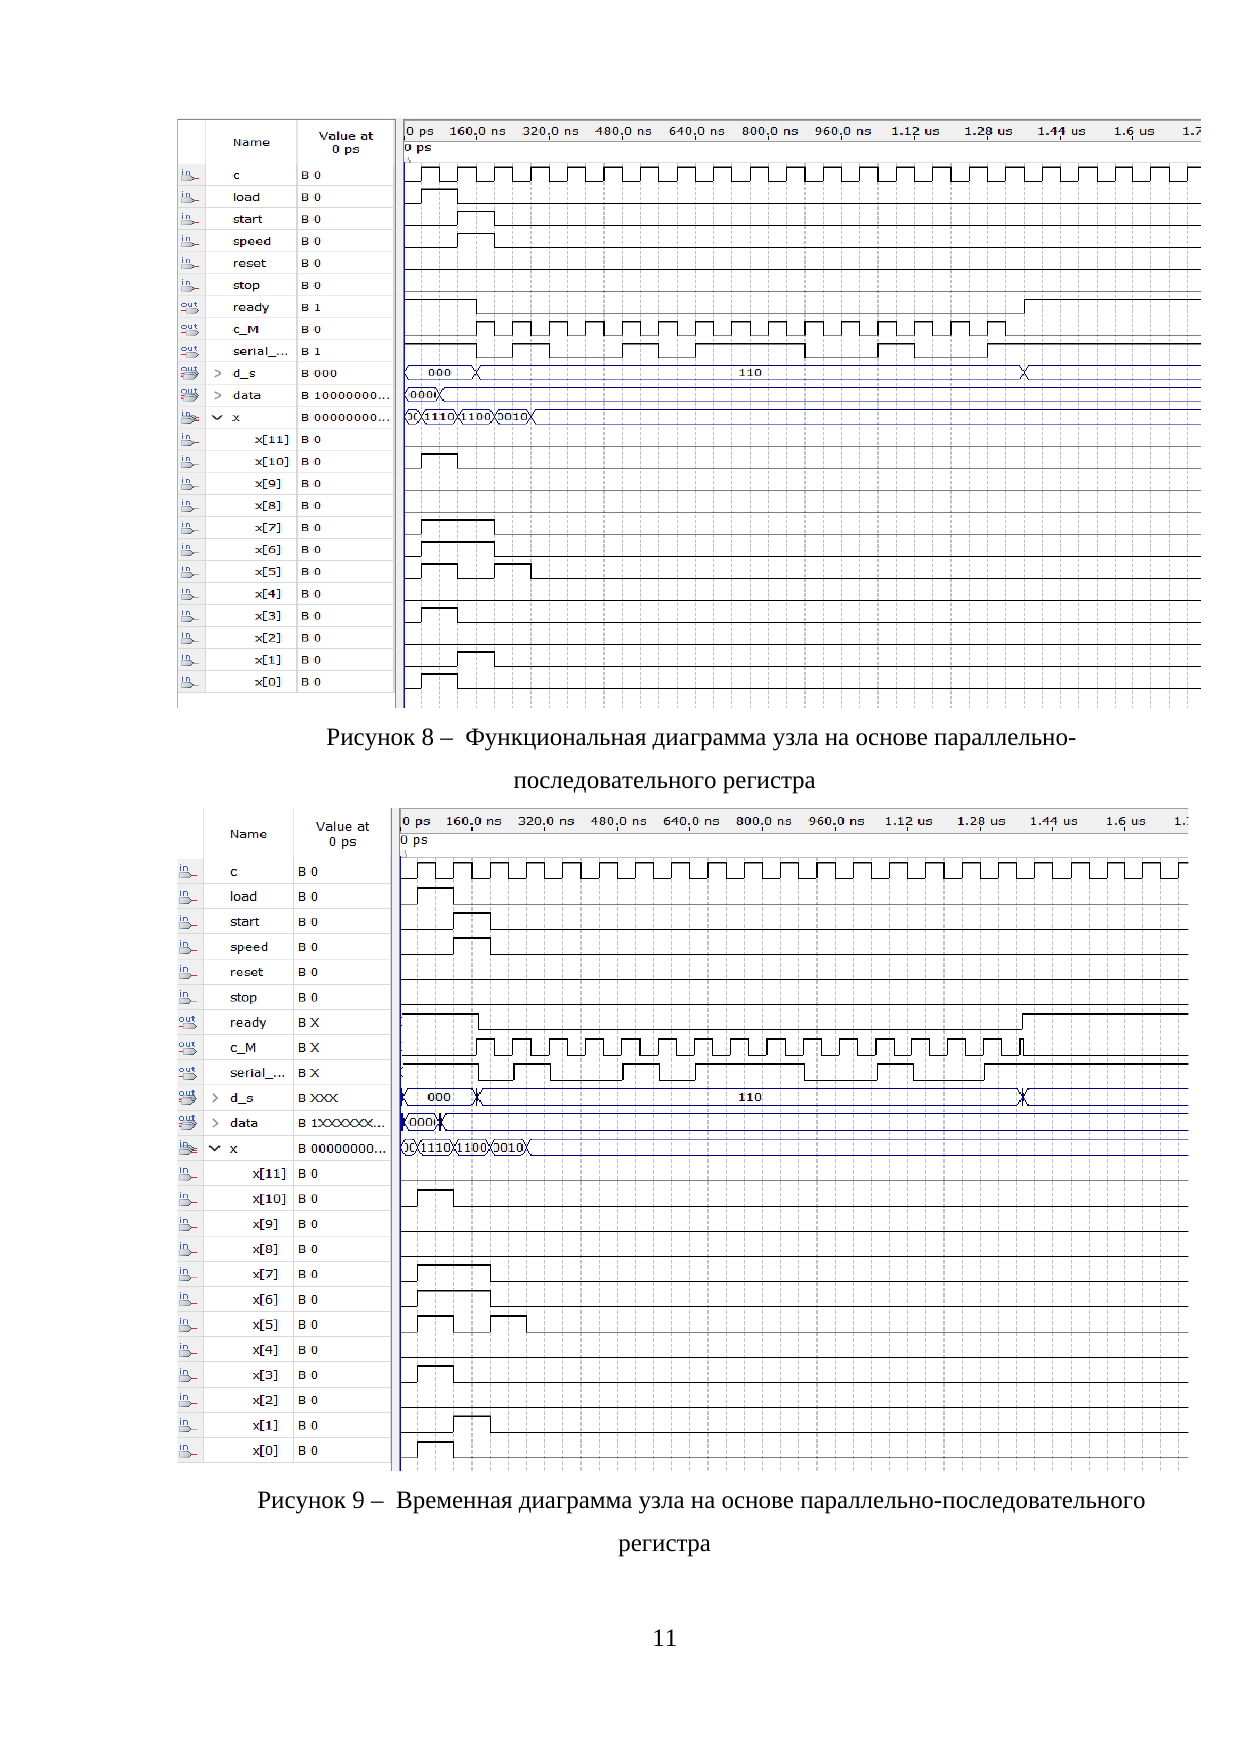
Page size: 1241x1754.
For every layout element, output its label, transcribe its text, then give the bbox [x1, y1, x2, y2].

text Рисунок 9 – Временная диаграмма узла на основе параллельно-последовательного регистра [177, 1485, 1152, 1557]
picture [177, 118, 1201, 708]
text Рисунок 8 – Функциональная диаграмма узла на основе параллельно-последовательного регистра [177, 722, 1152, 794]
picture [177, 808, 1189, 1471]
